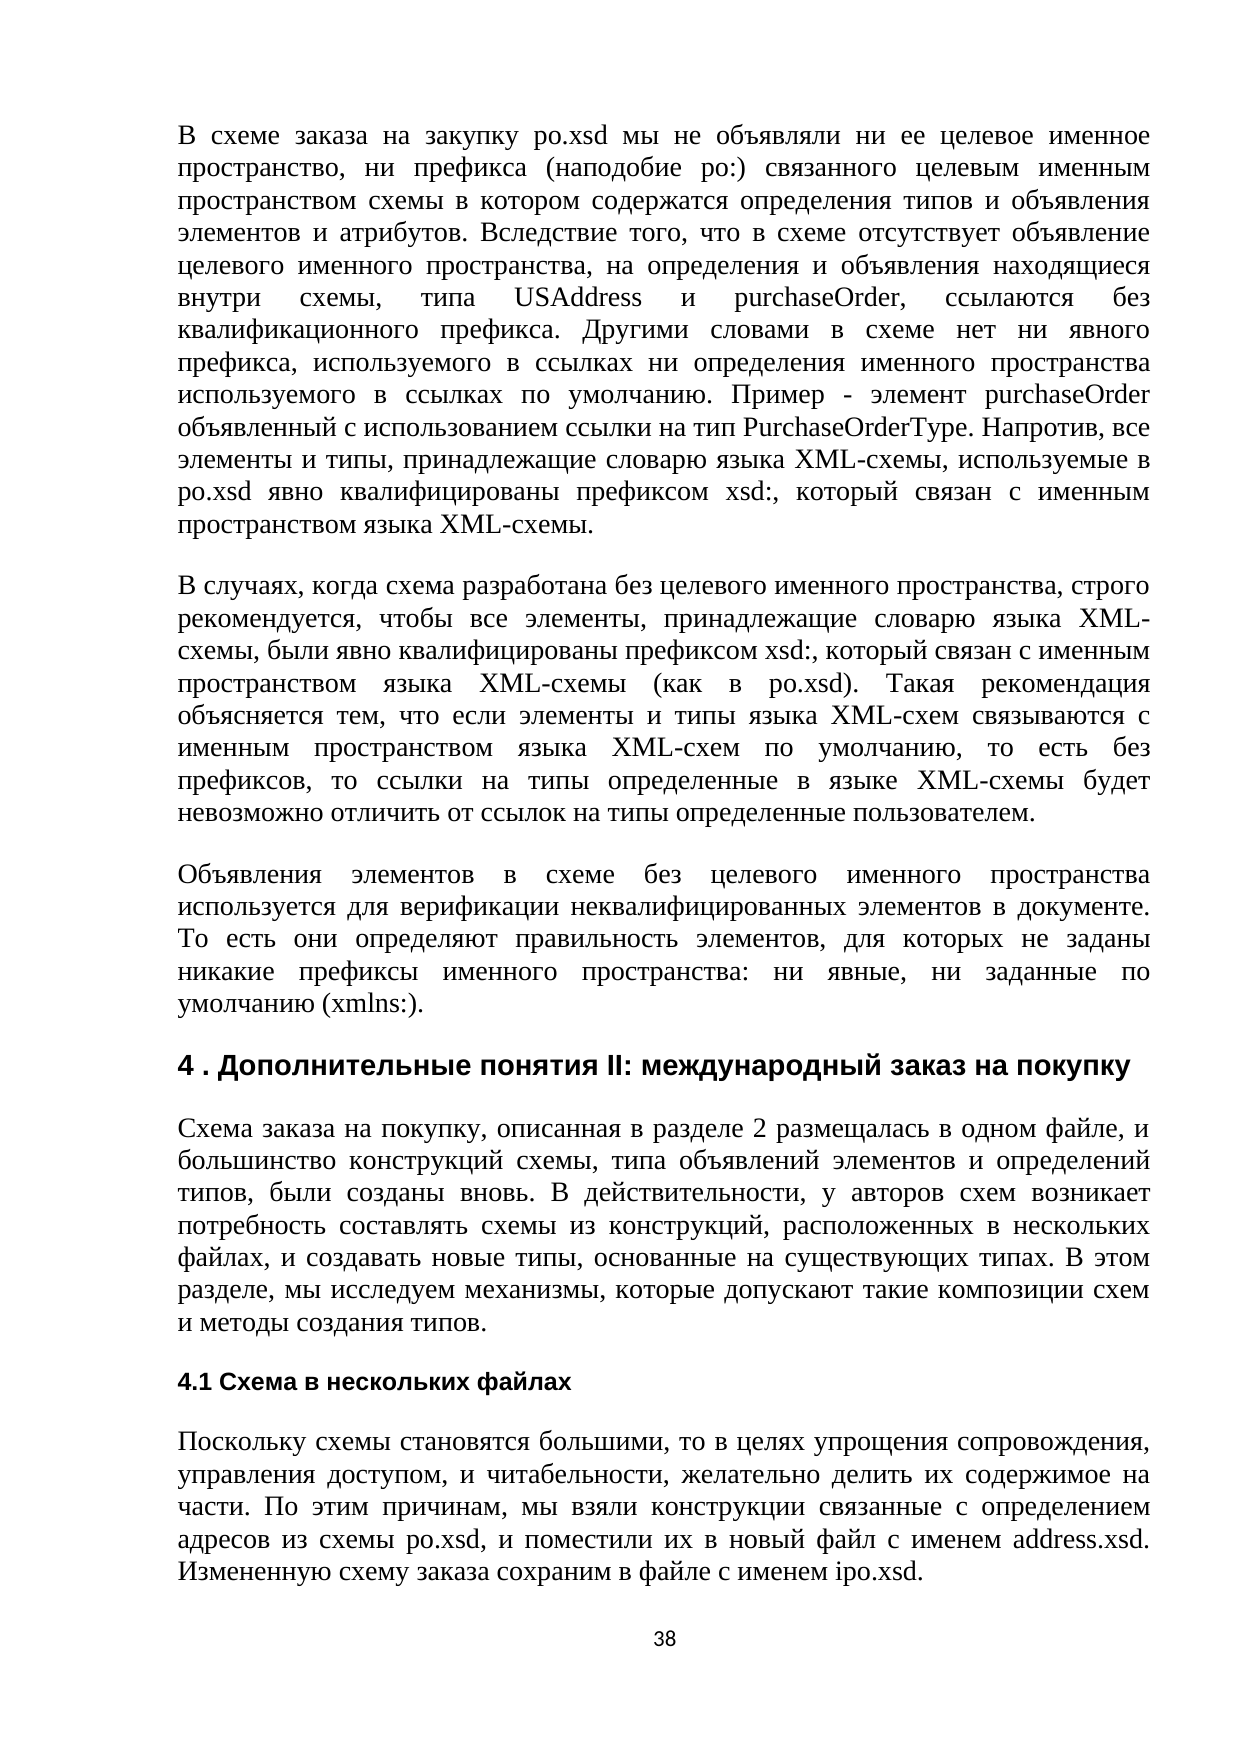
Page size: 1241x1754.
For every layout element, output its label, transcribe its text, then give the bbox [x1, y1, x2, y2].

text В схеме заказа на закупку po.xsd мы не объявляли ни ее целевое именное пространство, ни префикса (наподобие po:) связанного целевым именным пространством схемы в котором содержатся определения типов и объявления элементов и атрибутов. Вследствие того, что в схеме отсутствует объявление целевого именного пространства, на определения и объявления находящиеся внутри схемы, типа USAddress и purchaseOrder, ссылаются без квалификационного префикса. Другими словами в схеме нет ни явного префикса, используемого в ссылках ни определения именного пространства используемого в ссылках по умолчанию. Пример - элемент purchaseOrder объявленный с использованием ссылки на тип PurchaseOrderType. Напротив, все элементы и типы, принадлежащие словарю языка XML-схемы, используемые в po.xsd явно квалифицированы префиксом xsd:, который связан с именным пространством языка XML-схемы. [177, 118, 1152, 539]
text 4 . Дополнительные понятия II: международный заказ на покупку [177, 1048, 1152, 1081]
text Схема заказа на покупку, описанная в разделе 2 размещалась в одном файле, и большинство конструкций схемы, типа объявлений элементов и определений типов, были созданы вновь. В действительности, у авторов схем возникает потребность составлять схемы из конструкций, расположенных в нескольких файлах, и создавать новые типы, основанные на существующих типах. В этом разделе, мы исследуем механизмы, которые допускают такие композиции схем и методы создания типов. [177, 1111, 1152, 1337]
text Объявления элементов в схеме без целевого именного пространства используется для верификации неквалифицированных элементов в документе. То есть они определяют правильность элементов, для которых не заданы никакие префиксы именного пространства: ни явные, ни заданные по умолчанию (xmlns:). [177, 857, 1152, 1019]
text Поскольку схемы становятся большими, то в целях упрощения сопровождения, управления доступом, и читабельности, желательно делить их содержимое на части. По этим причинам, мы взяли конструкции связанные с определением адресов из схемы po.xsd, и поместили их в новый файл с именем address.xsd. Измененную схему заказа сохраним в файле с именем ipo.xsd. [177, 1424, 1152, 1586]
text 4.1 Схема в нескольких файлах [177, 1367, 1152, 1395]
text В случаях, когда схема разработана без целевого именного пространства, строго рекомендуется, чтобы все элементы, принадлежащие словарю языка XML-схемы, были явно квалифицированы префиксом xsd:, который связан с именным пространством языка XML-схемы (как в po.xsd). Такая рекомендация объясняется тем, что если элементы и типы языка XML-схем связываются с именным пространством языка XML-схем по умолчанию, то есть без префиксов, то ссылки на типы определенные в языке XML-схемы будет невозможно отличить от ссылок на типы определенные пользователем. [177, 568, 1152, 828]
